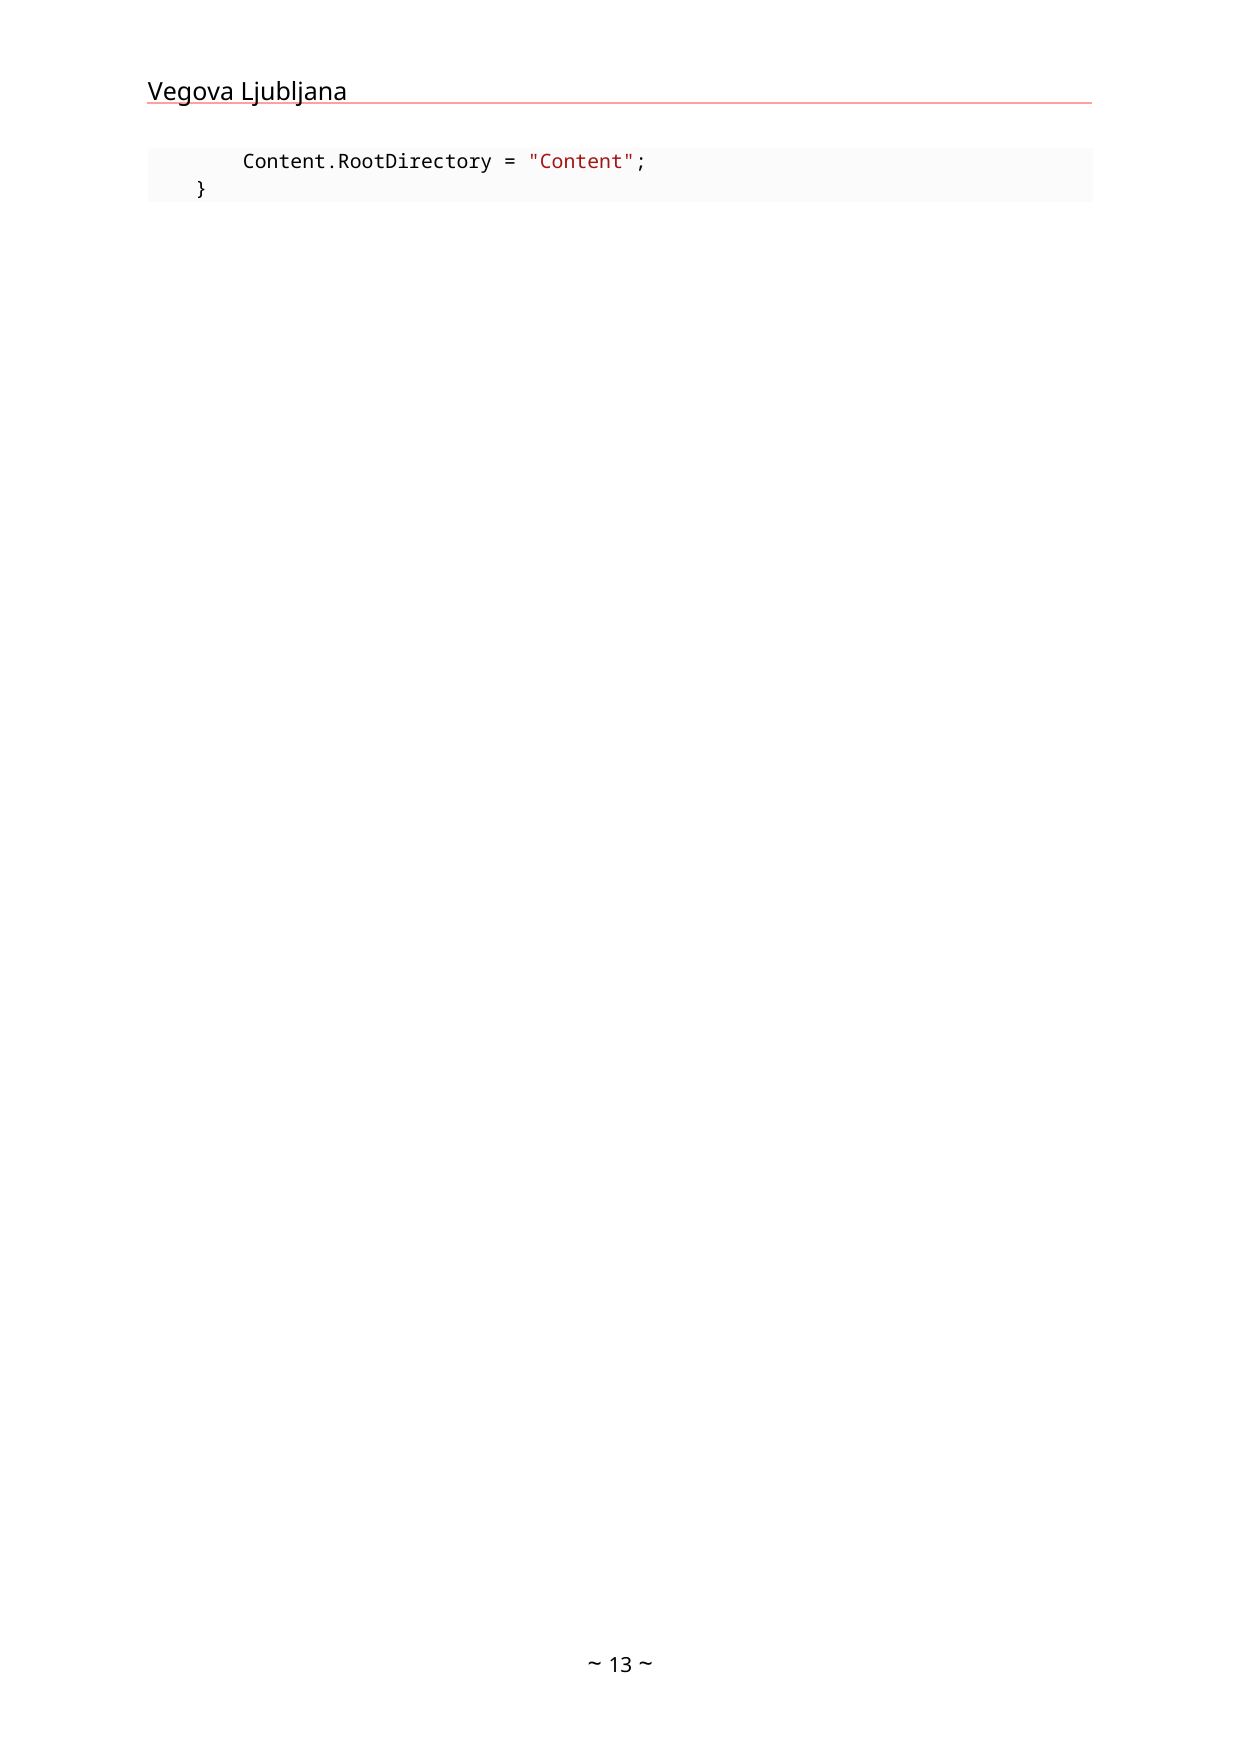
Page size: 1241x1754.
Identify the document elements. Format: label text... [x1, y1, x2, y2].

text } [148, 175, 1093, 202]
text Content.RootDirectory = "Content"; [148, 148, 1093, 175]
